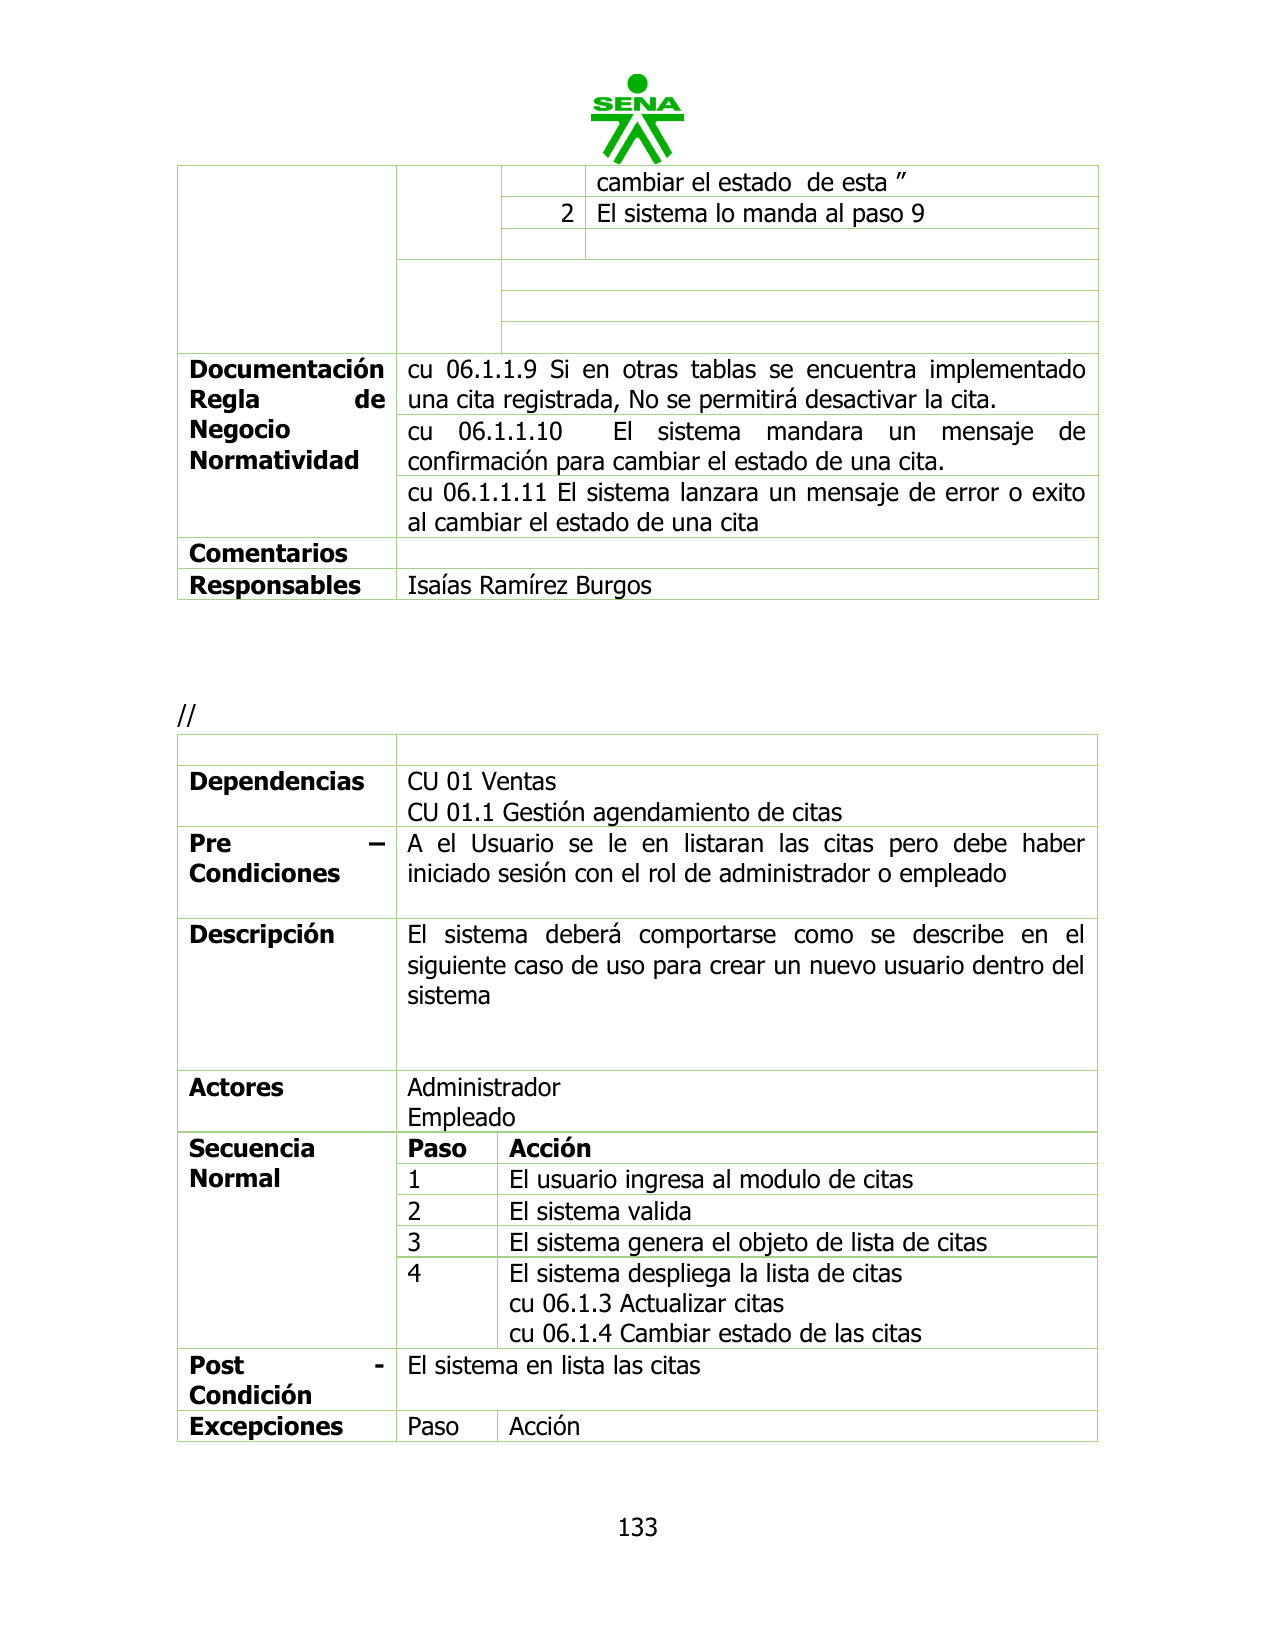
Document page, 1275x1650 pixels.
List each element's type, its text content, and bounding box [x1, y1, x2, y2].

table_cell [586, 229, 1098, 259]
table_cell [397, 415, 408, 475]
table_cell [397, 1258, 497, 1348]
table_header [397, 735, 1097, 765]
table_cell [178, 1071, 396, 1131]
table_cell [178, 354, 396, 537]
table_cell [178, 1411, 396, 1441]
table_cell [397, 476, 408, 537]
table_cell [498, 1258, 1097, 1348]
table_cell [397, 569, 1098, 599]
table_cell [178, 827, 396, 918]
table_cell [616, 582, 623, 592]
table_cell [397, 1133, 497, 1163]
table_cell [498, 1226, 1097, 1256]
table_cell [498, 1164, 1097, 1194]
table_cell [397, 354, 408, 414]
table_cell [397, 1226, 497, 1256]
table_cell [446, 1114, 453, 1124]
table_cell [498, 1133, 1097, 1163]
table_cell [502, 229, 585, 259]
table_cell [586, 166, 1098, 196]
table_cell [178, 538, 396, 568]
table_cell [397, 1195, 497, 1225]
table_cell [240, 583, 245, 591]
picture [591, 73, 685, 165]
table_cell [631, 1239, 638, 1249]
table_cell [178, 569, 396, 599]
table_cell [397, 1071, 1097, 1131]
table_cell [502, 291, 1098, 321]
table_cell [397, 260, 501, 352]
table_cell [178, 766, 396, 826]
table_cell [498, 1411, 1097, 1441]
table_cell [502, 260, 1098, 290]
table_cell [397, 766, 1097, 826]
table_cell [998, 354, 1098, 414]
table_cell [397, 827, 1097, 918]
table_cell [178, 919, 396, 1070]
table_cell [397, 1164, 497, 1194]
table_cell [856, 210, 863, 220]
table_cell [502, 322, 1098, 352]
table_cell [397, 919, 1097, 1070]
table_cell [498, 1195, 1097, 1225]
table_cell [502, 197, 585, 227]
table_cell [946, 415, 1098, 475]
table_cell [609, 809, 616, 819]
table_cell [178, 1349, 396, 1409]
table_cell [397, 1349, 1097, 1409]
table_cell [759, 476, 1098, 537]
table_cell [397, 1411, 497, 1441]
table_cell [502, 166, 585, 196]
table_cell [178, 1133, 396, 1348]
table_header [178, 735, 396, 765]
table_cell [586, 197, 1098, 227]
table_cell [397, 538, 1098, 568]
text // [177, 699, 1098, 729]
